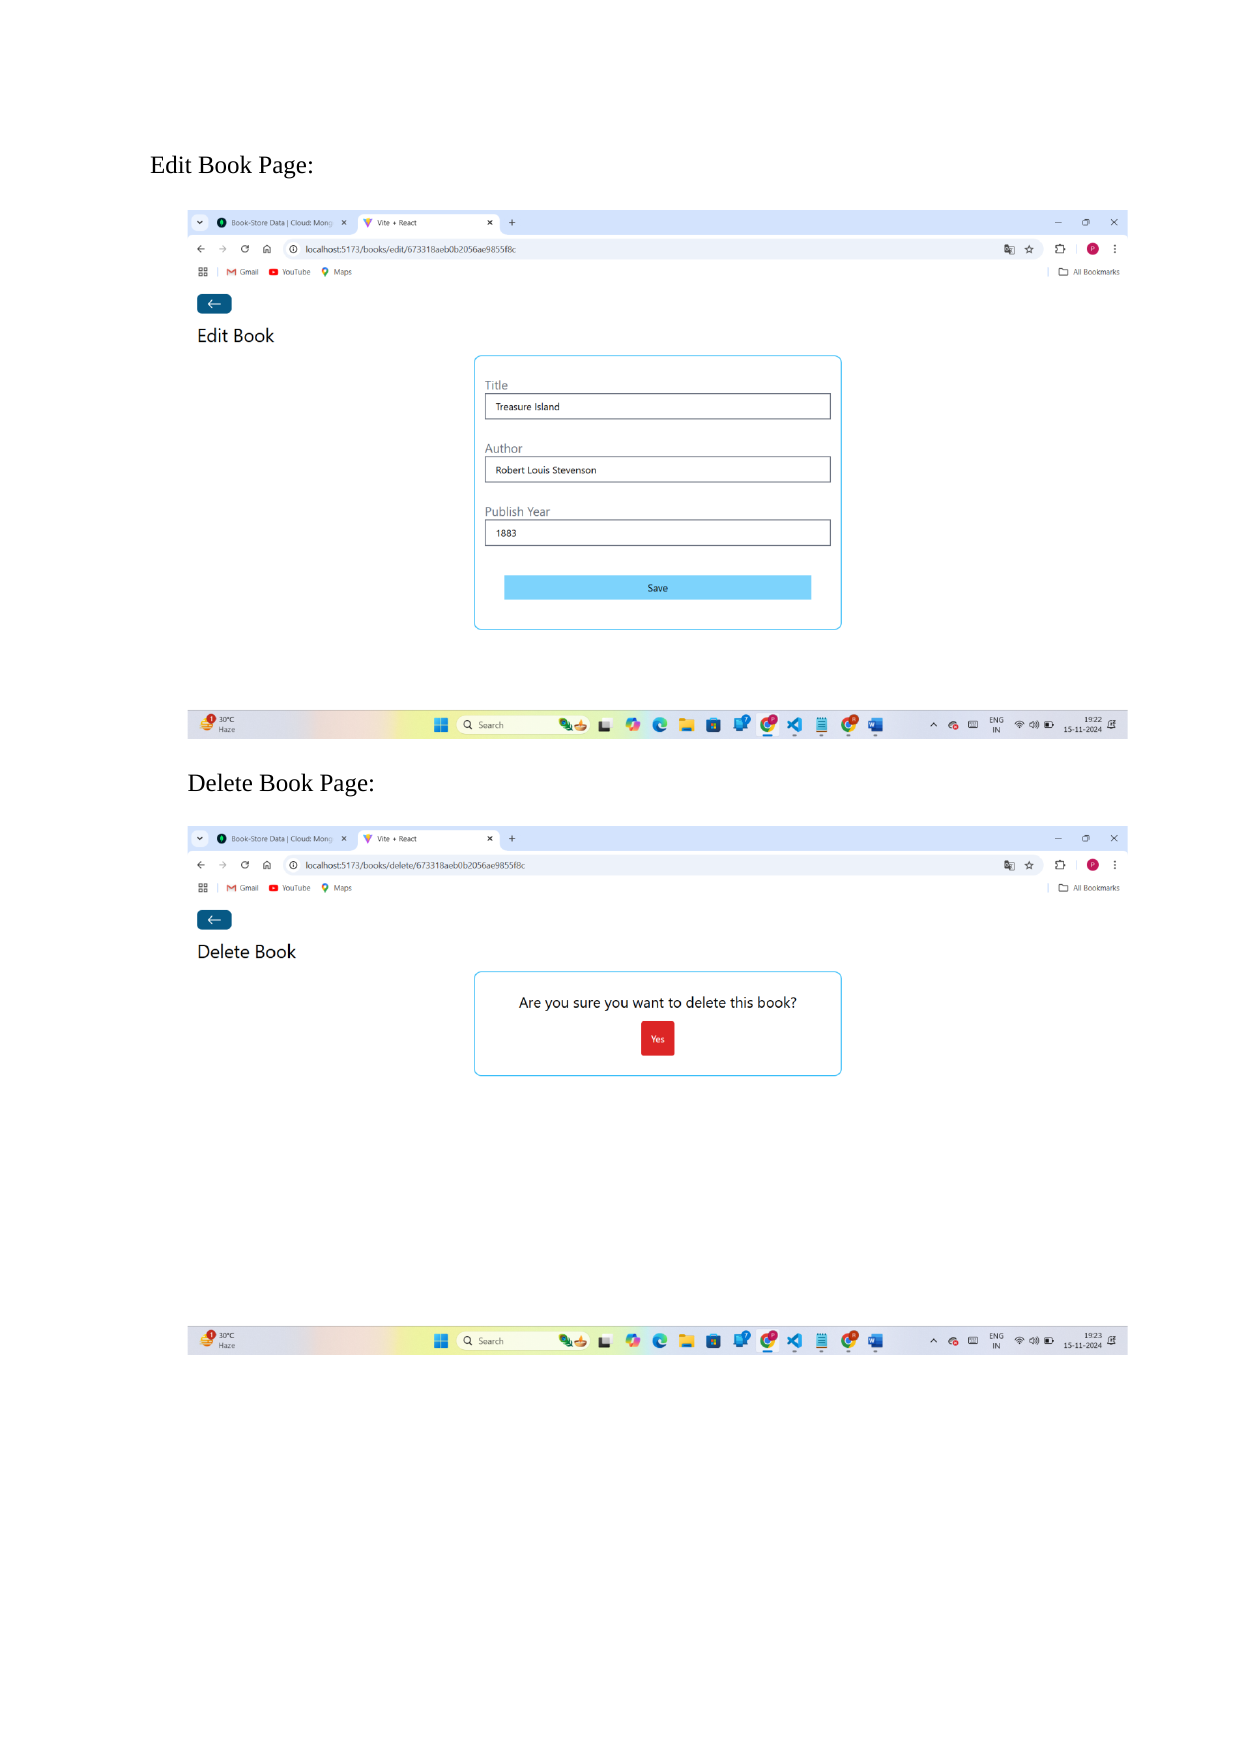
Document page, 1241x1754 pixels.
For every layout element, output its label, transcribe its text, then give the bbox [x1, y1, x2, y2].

text Edit Book Page: [150, 150, 1090, 179]
text Delete Book Page: [187, 768, 1090, 797]
picture [187, 210, 1128, 739]
picture [187, 826, 1128, 1355]
